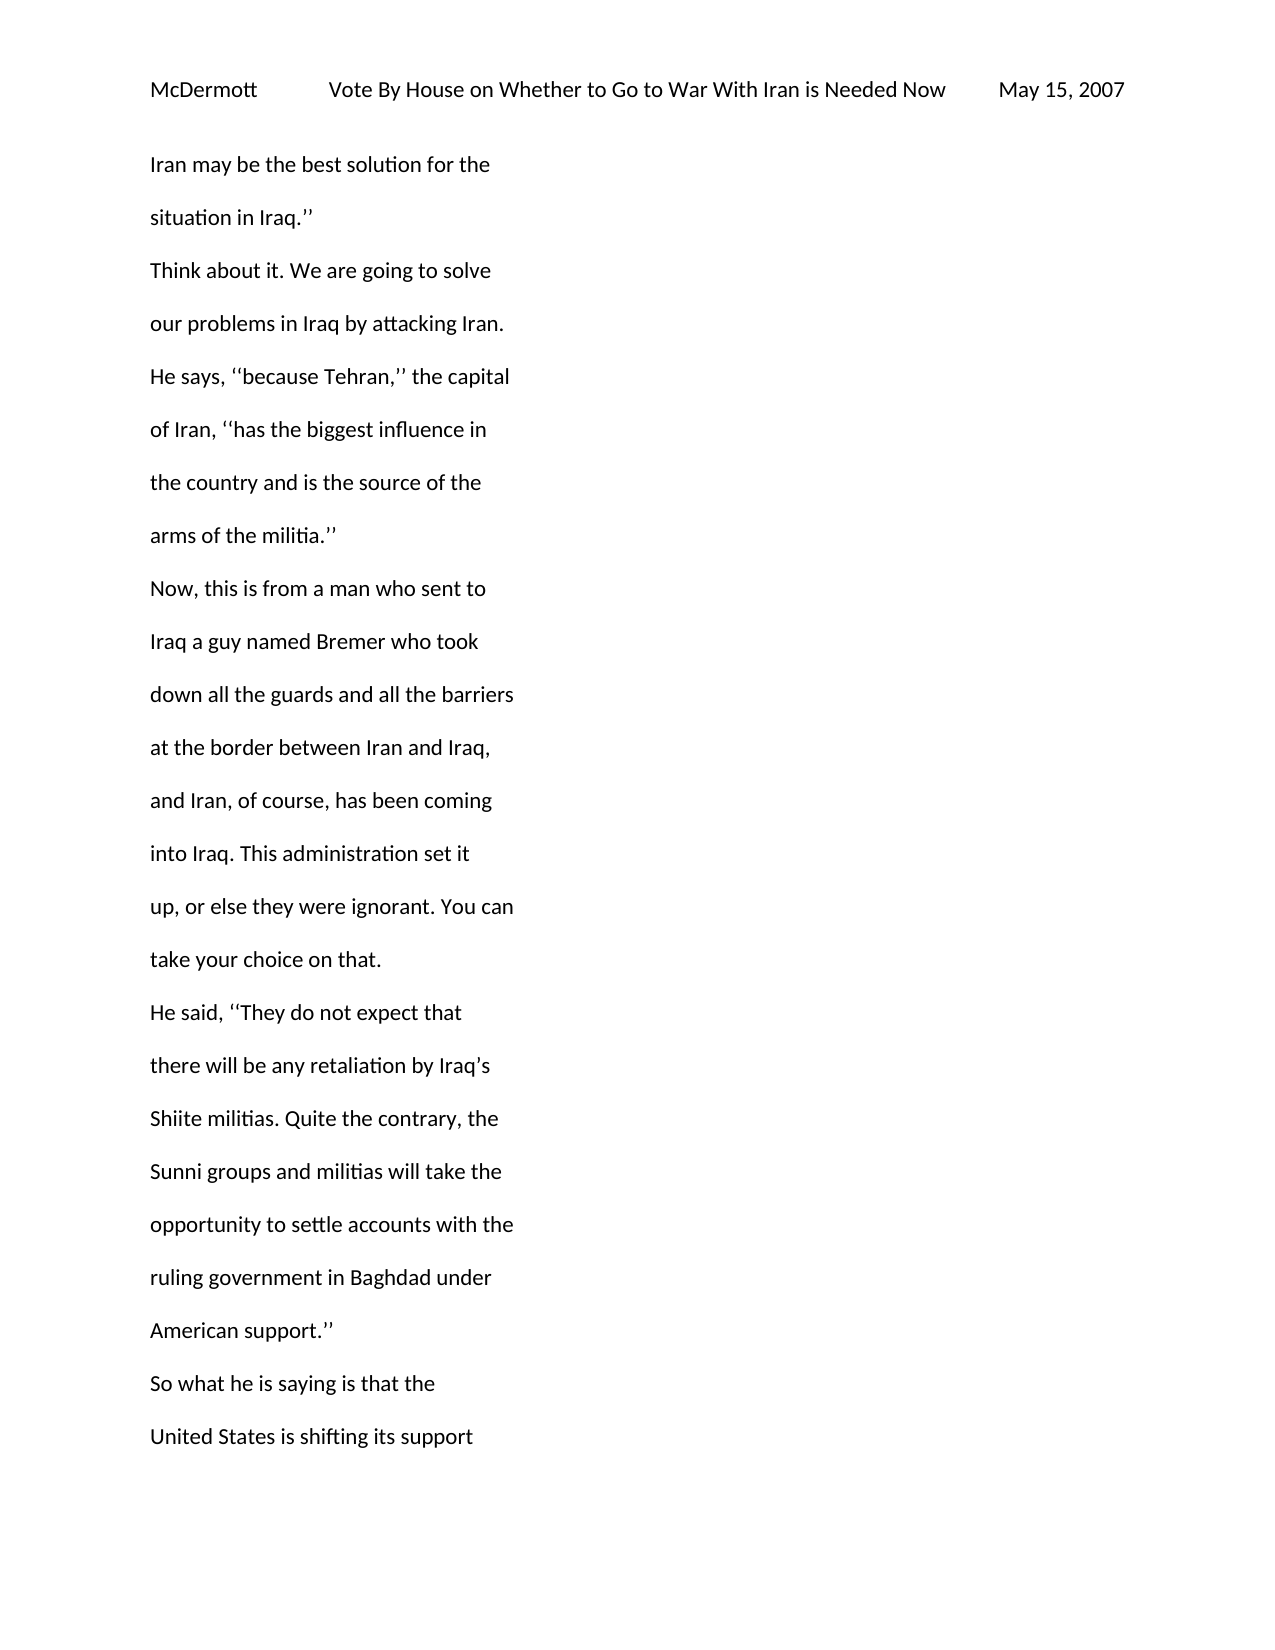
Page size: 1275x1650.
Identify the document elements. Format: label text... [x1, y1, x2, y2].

text the country and is the source of the [150, 468, 1125, 496]
text Think about it. We are going to solve [150, 256, 1125, 284]
text He says, ‘‘because Tehran,’’ the capital [150, 362, 1125, 390]
text American support.’’ [150, 1316, 1125, 1344]
text down all the guards and all the barriers [150, 680, 1125, 708]
text So what he is saying is that the [150, 1369, 1125, 1397]
text Sunni groups and militias will take the [150, 1157, 1125, 1185]
text Iran may be the best solution for the [150, 150, 1125, 178]
text of Iran, ‘‘has the biggest influence in [150, 415, 1125, 443]
text into Iraq. This administration set it [150, 839, 1125, 867]
text up, or else they were ignorant. You can [150, 892, 1125, 920]
text ruling government in Baghdad under [150, 1263, 1125, 1291]
text United States is shifting its support [150, 1422, 1125, 1451]
text Iraq a guy named Bremer who took [150, 627, 1125, 655]
text situation in Iraq.’’ [150, 203, 1125, 231]
text Now, this is from a man who sent to [150, 574, 1125, 602]
text He said, ‘‘They do not expect that [150, 998, 1125, 1026]
text at the border between Iran and Iraq, [150, 733, 1125, 761]
text opportunity to settle accounts with the [150, 1210, 1125, 1238]
text and Iran, of course, has been coming [150, 786, 1125, 814]
text there will be any retaliation by Iraq’s [150, 1051, 1125, 1079]
text our problems in Iraq by attacking Iran. [150, 309, 1125, 337]
text take your choice on that. [150, 945, 1125, 973]
text arms of the militia.’’ [150, 521, 1125, 549]
text Shiite militias. Quite the contrary, the [150, 1104, 1125, 1132]
